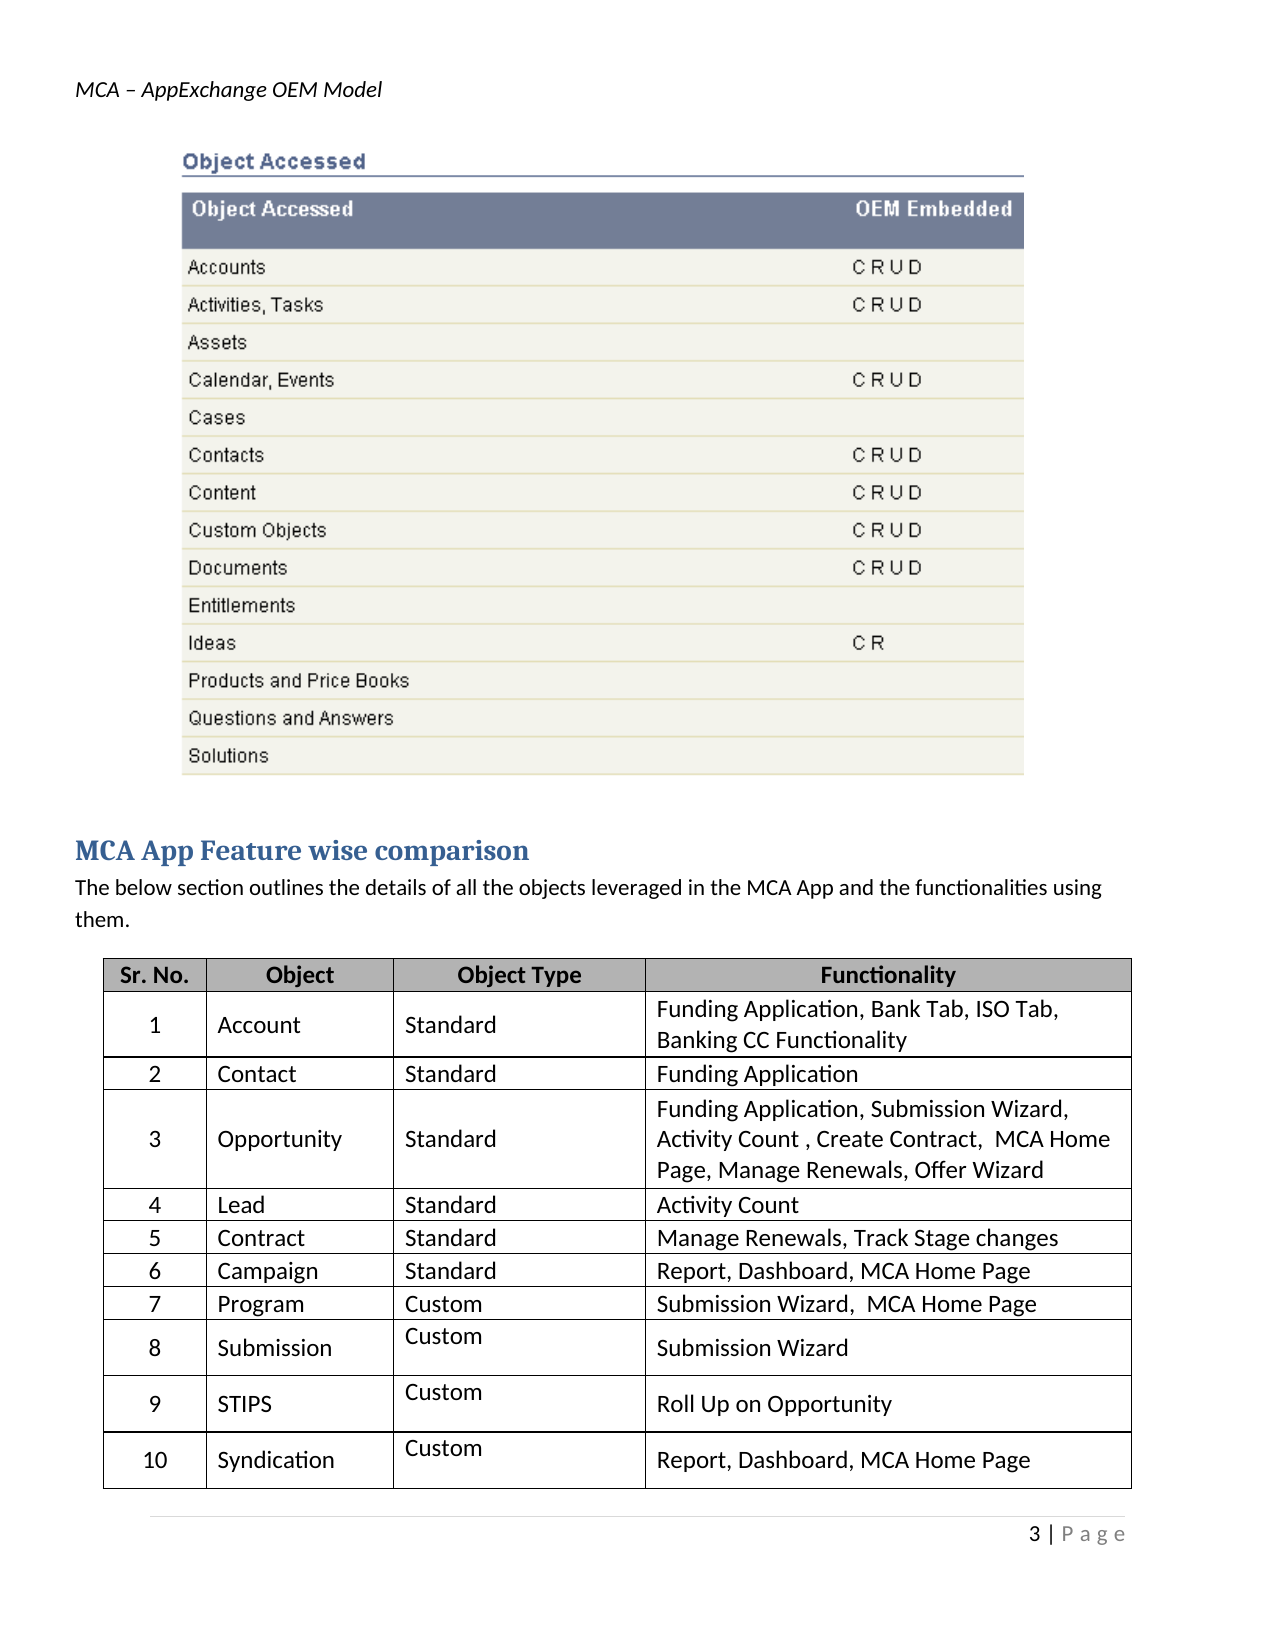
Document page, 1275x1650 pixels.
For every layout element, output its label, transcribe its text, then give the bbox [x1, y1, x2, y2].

table_cell Campaign [207, 1254, 393, 1286]
table_cell Roll Up on Opportunity [646, 1376, 1131, 1431]
table_cell Funding Application, Bank Tab, ISO Tab, Banking CC Functionality [646, 992, 1131, 1056]
table_cell Submission Wizard [646, 1320, 1131, 1375]
table_cell Custom [394, 1376, 645, 1431]
picture [176, 150, 1024, 780]
table_cell Submission Wizard, MCA Home Page [646, 1287, 1131, 1319]
table_cell 9 [104, 1376, 206, 1431]
table_cell 2 [104, 1058, 206, 1089]
table_cell 3 [104, 1090, 206, 1188]
table_cell Lead [207, 1189, 393, 1220]
table_cell 5 [104, 1221, 206, 1253]
table_cell Contract [207, 1221, 393, 1253]
table_cell Standard [394, 1090, 645, 1188]
table_cell Manage Renewals, Track Stage changes [646, 1221, 1131, 1253]
subtitle MCA App Feature wise comparison [75, 834, 1125, 868]
table_cell Funding Application [646, 1058, 1131, 1089]
table_cell Activity Count [646, 1189, 1131, 1220]
table_cell 8 [104, 1320, 206, 1375]
table_cell 10 [104, 1433, 206, 1488]
table_cell Opportunity [207, 1090, 393, 1188]
table_cell 1 [104, 992, 206, 1056]
table_cell Submission [207, 1320, 393, 1375]
table_header Object Type [394, 959, 645, 991]
table_cell Report, Dashboard, MCA Home Page [646, 1433, 1131, 1488]
text The below section outlines the details of all the objects leveraged in the MCA App and the functionalities using them. [75, 873, 1125, 933]
table_cell Custom [394, 1287, 645, 1319]
table_header Functionality [646, 959, 1131, 991]
table_header Object [207, 959, 393, 991]
table_cell Custom [394, 1433, 645, 1488]
table_cell Custom [394, 1320, 645, 1375]
table_cell Funding Application, Submission Wizard, Activity Count , Create Contract, MCA Home Page, Manage Renewals, Offer Wizard [646, 1090, 1131, 1188]
table_cell Syndication [207, 1433, 393, 1488]
table_cell Standard [394, 1254, 645, 1286]
table_cell Account [207, 992, 393, 1056]
table_cell Standard [394, 992, 645, 1056]
table_cell STIPS [207, 1376, 393, 1431]
table_cell Report, Dashboard, MCA Home Page [646, 1254, 1131, 1286]
table_cell Program [207, 1287, 393, 1319]
table_header Sr. No. [104, 959, 206, 991]
table_cell Contact [207, 1058, 393, 1089]
table_cell 4 [104, 1189, 206, 1220]
table_cell 6 [104, 1254, 206, 1286]
table_cell Standard [394, 1221, 645, 1253]
table_cell Standard [394, 1189, 645, 1220]
table_cell Standard [394, 1058, 645, 1089]
table_cell 7 [104, 1287, 206, 1319]
